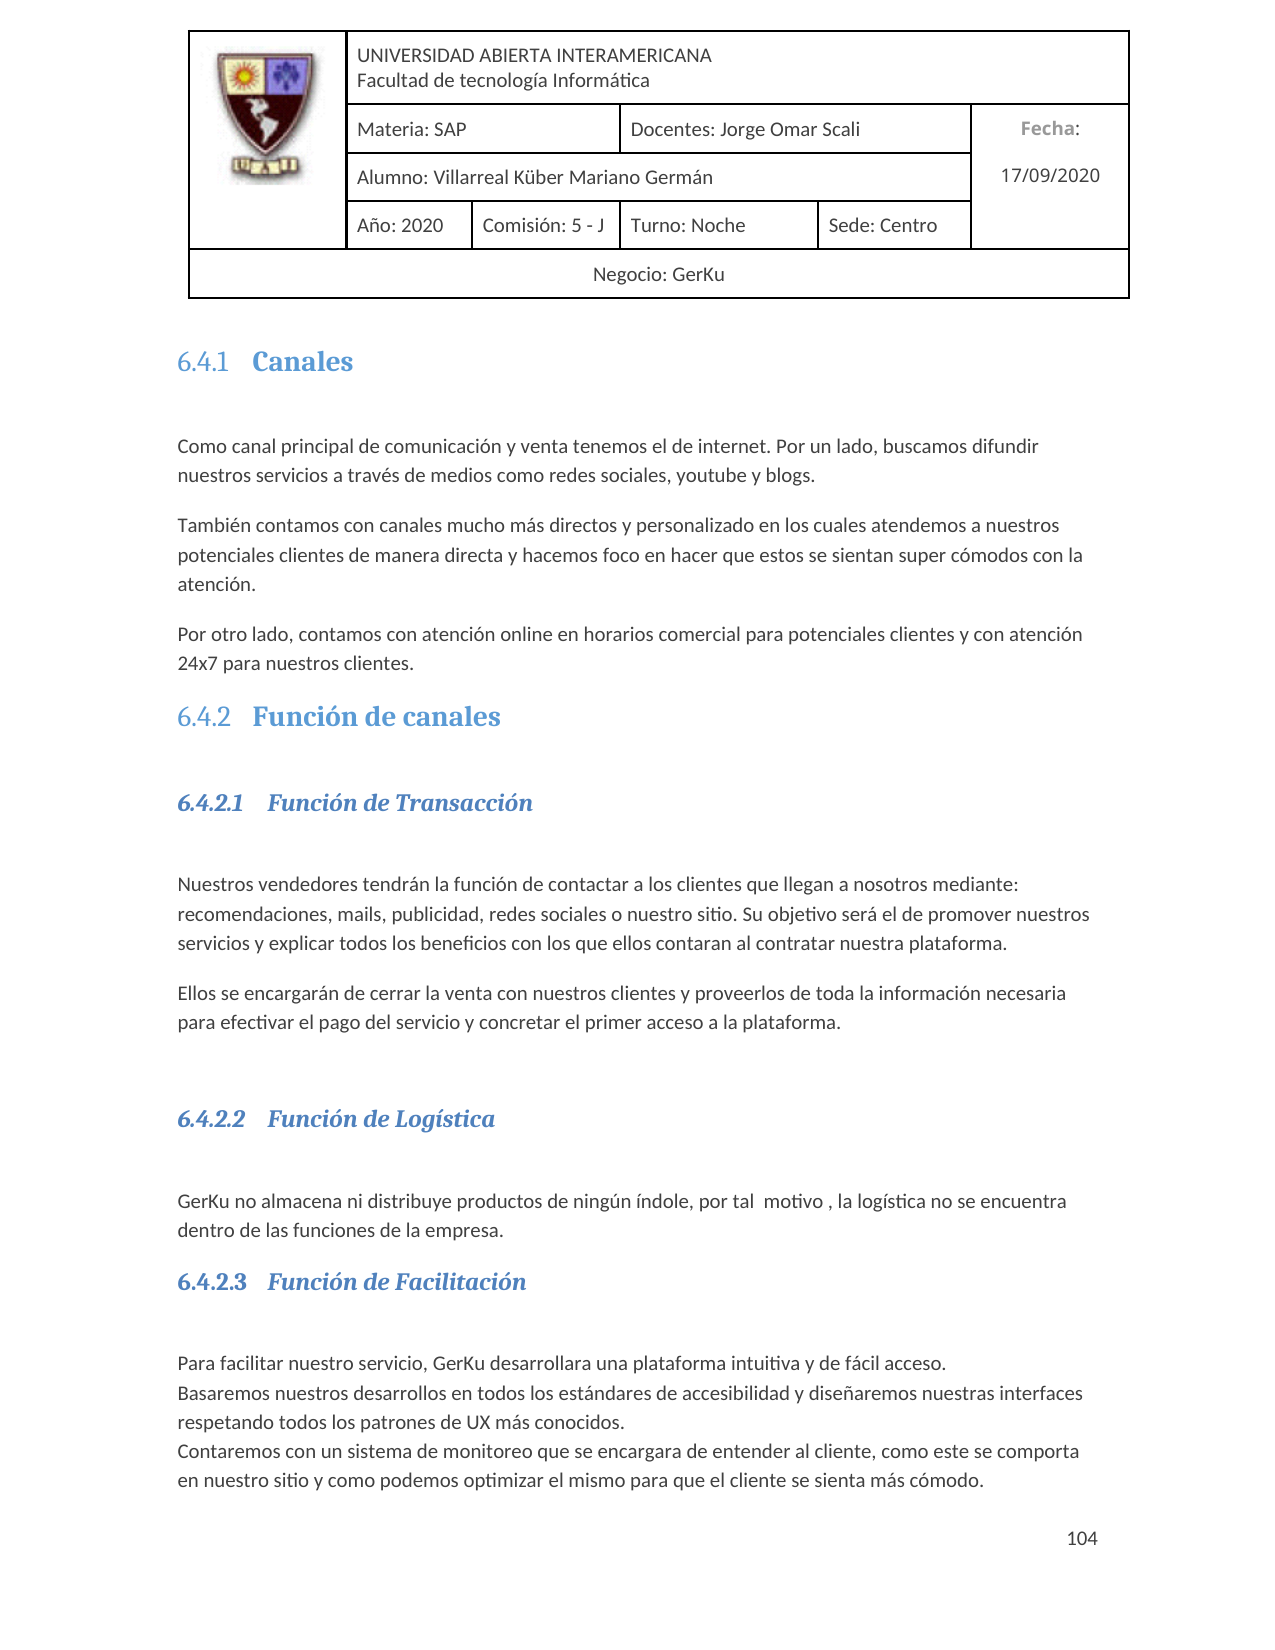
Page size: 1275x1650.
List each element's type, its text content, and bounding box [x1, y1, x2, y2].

subtitle Función de canales [177, 700, 1098, 734]
text Ellos se encargarán de cerrar la venta con nuestros clientes y proveerlos de toda la información necesaria para efectivar el pago del servicio y concretar el primer acceso a la plataforma. [177, 980, 1098, 1034]
subtitle Función de Logística [177, 1105, 1098, 1134]
subtitle Función de Transacción [177, 789, 1098, 817]
text Como canal principal de comunicación y venta tenemos el de internet. Por un lado, buscamos difundir nuestros servicios a través de medios como redes sociales, youtube y blogs. [177, 433, 1098, 488]
subtitle Función de Facilitación [177, 1268, 1098, 1296]
picture [198, 42, 332, 192]
text También contamos con canales mucho más directos y personalizado en los cuales atendemos a nuestros potenciales clientes de manera directa y hacemos foco en hacer que estos se sientan super cómodos con la atención. [177, 513, 1098, 596]
subtitle Canales [177, 345, 1098, 378]
text Nuestros vendedores tendrán la función de contactar a los clientes que llegan a nosotros mediante: recomendaciones, mails, publicidad, redes sociales o nuestro sitio. Su objetivo será el de promover nuestros servicios y explicar todos los beneficios con los que ellos contaran al contratar nuestra plataforma. [177, 872, 1098, 955]
text GerKu no almacena ni distribuye productos de ningún índole, por tal motivo , la logística no se encuentra dentro de las funciones de la empresa. [177, 1188, 1098, 1243]
text Para facilitar nuestro servicio, GerKu desarrollara una plataforma intuitiva y de fácil acceso. Basaremos nuestros desarrollos en todos los estándares de accesibilidad y diseñaremos nuestras interfaces respetando todos los patrones de UX más conocidos. Contaremos con un sistema de monitoreo que se encargara de entender al cliente, como este se comporta en nuestro sitio y como podemos optimizar el mismo para que el cliente se sienta más cómodo. [177, 1351, 1098, 1493]
text Por otro lado, contamos con atención online en horarios comercial para potenciales clientes y con atención 24x7 para nuestros clientes. [177, 621, 1098, 676]
